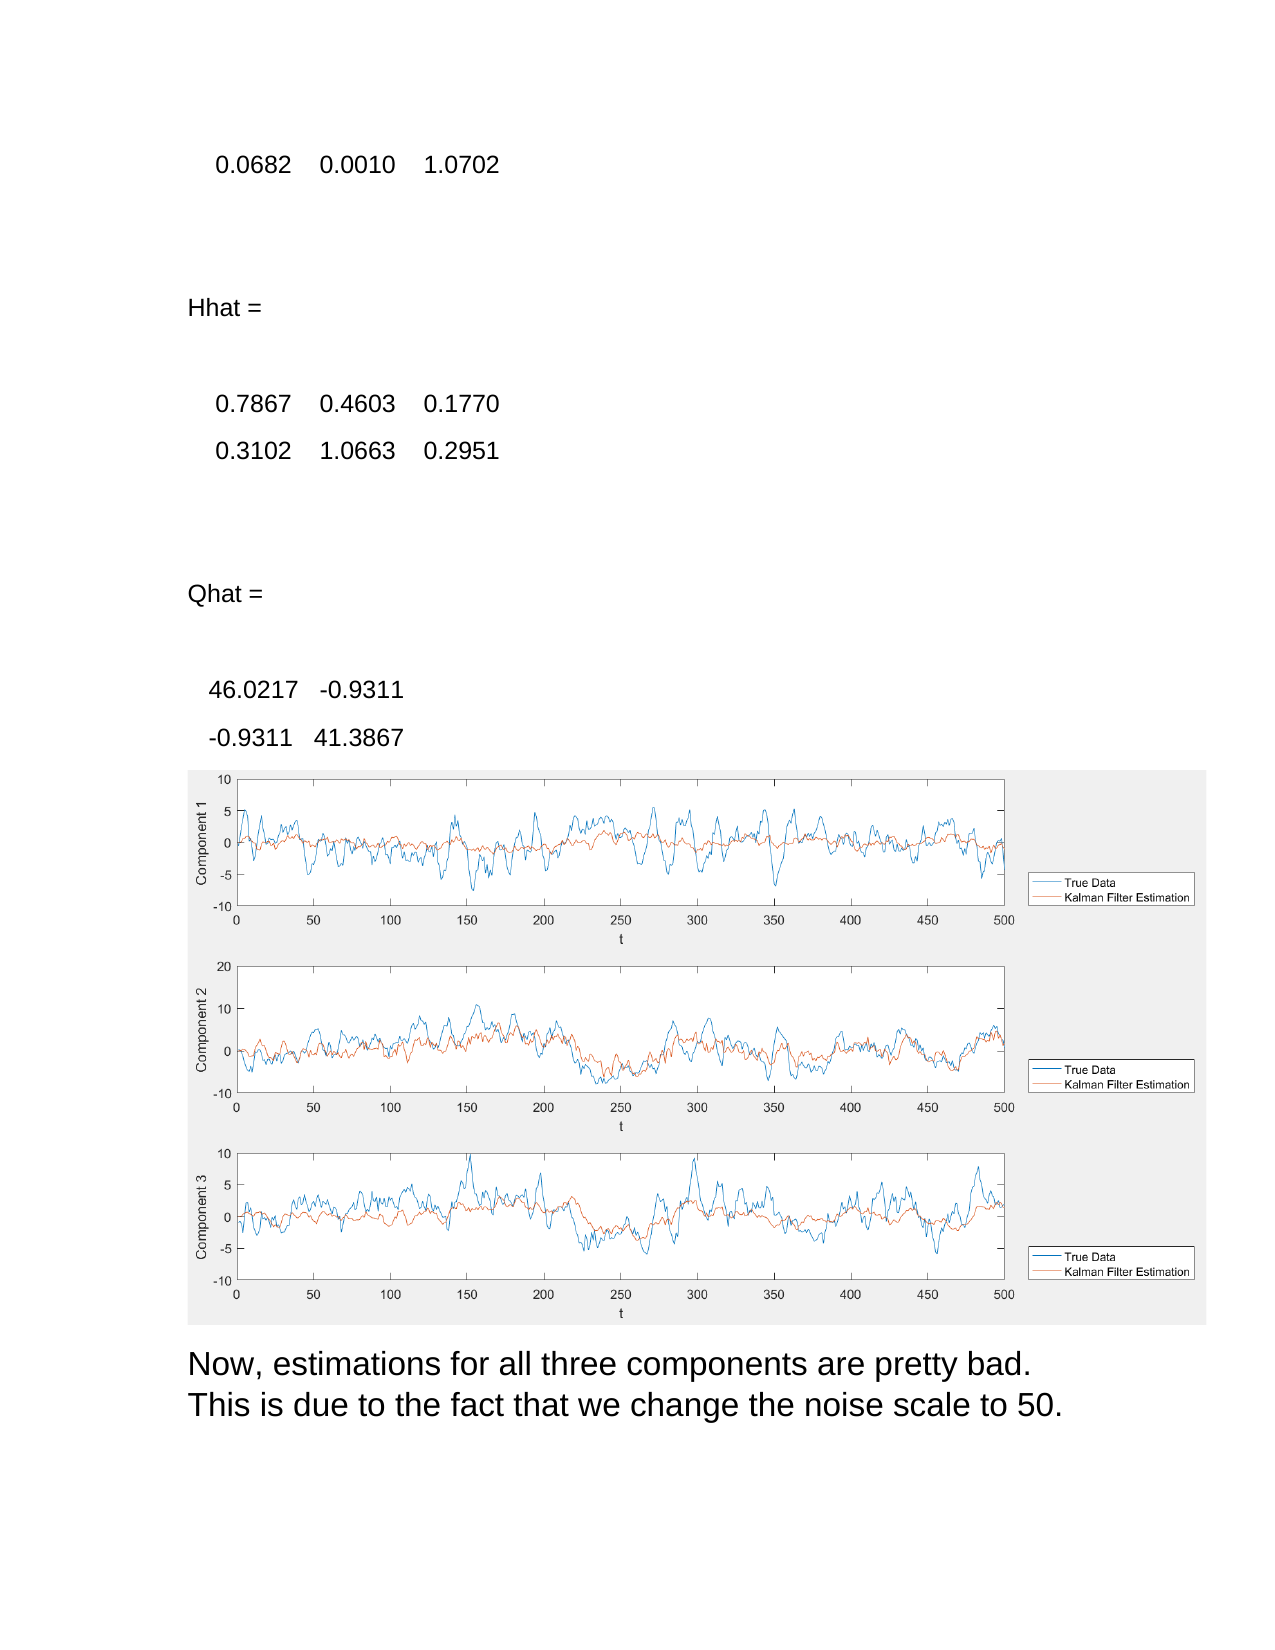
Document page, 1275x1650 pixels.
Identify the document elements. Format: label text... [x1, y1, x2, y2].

text 0.0682 0.0010 1.0702 [187, 150, 1087, 179]
text -0.9311 41.3867 [187, 722, 1087, 751]
text 46.0217 -0.9311 [187, 675, 1087, 703]
picture [187, 770, 1207, 1325]
text Qhat = [187, 579, 1087, 608]
text 0.3102 1.0663 0.2951 [187, 436, 1087, 465]
text Hhat = [187, 293, 1087, 322]
text Now, estimations for all three components are pretty bad. This is due to the fact that we change the noise scale to 50. [187, 1344, 1087, 1424]
text 0.7867 0.4603 0.1770 [187, 388, 1087, 417]
